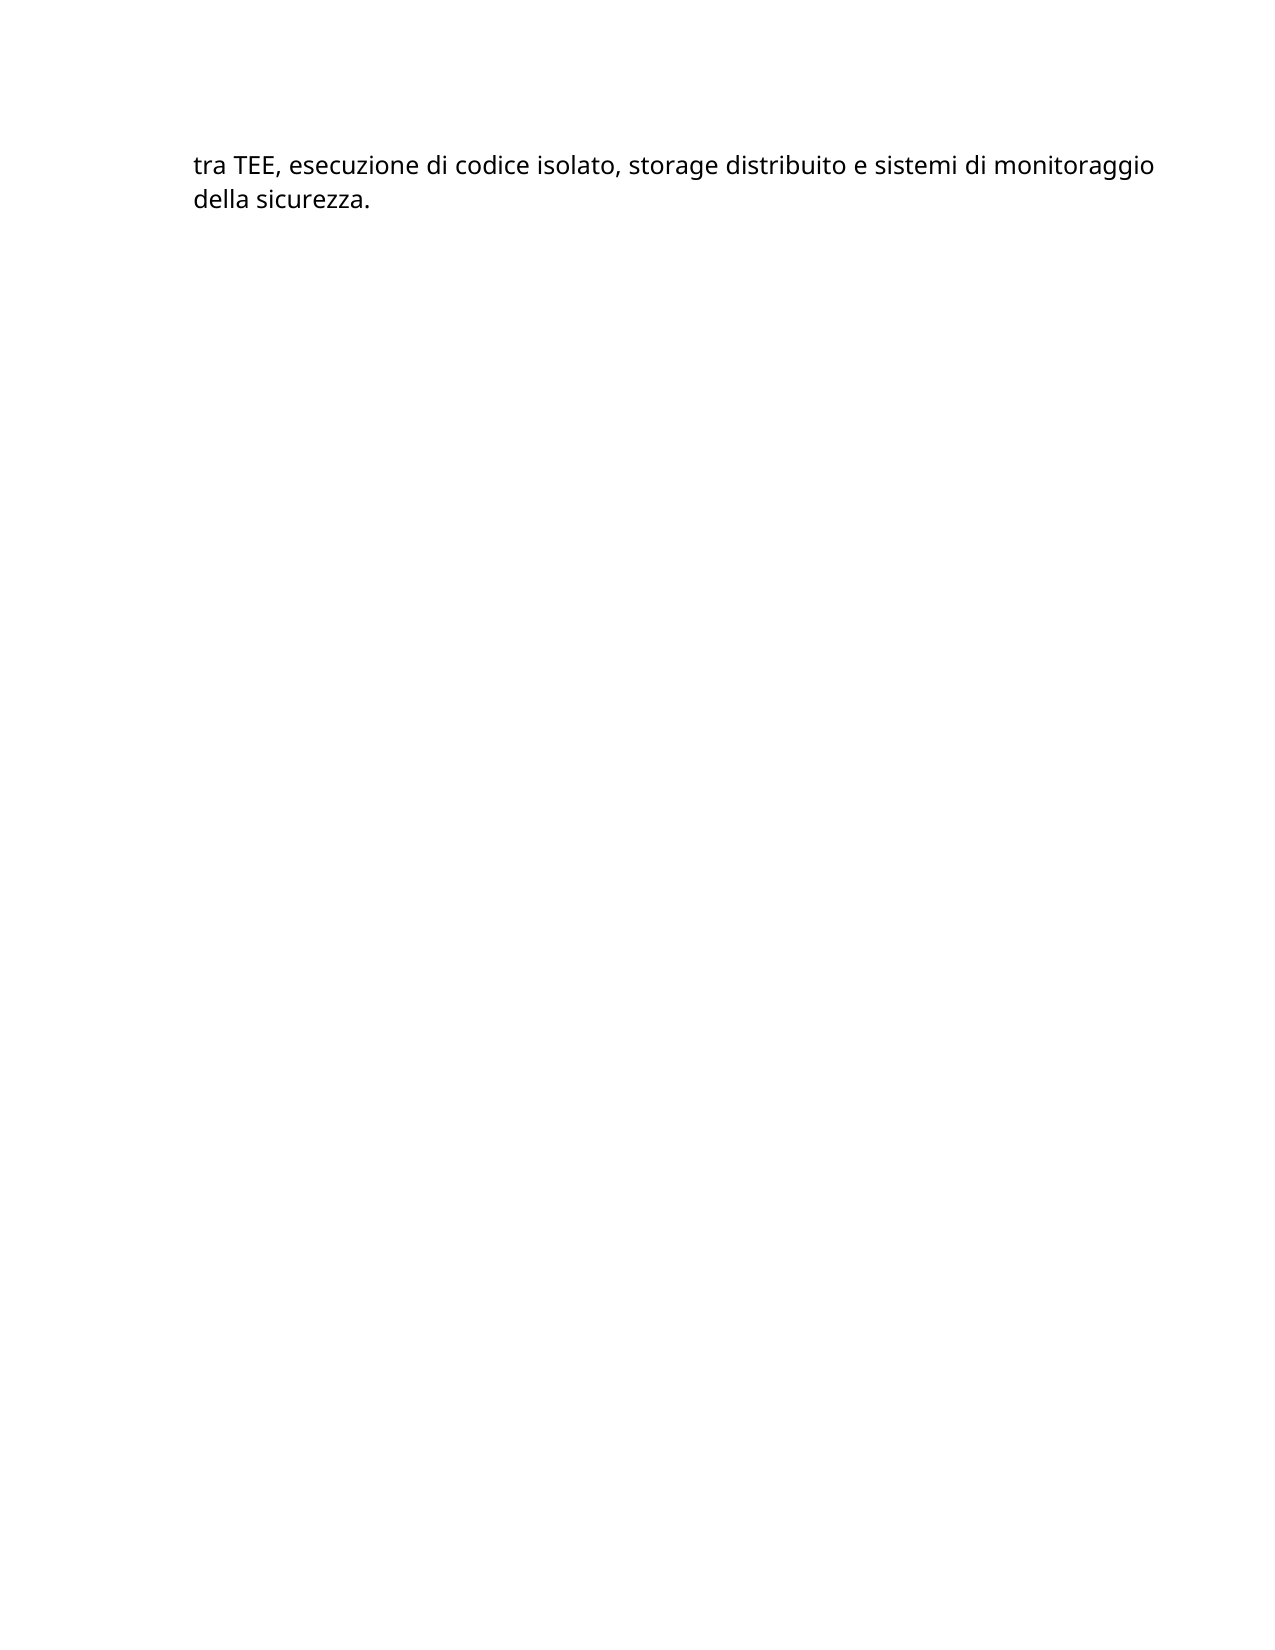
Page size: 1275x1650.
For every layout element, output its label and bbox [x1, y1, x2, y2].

list [156, 148, 1157, 216]
